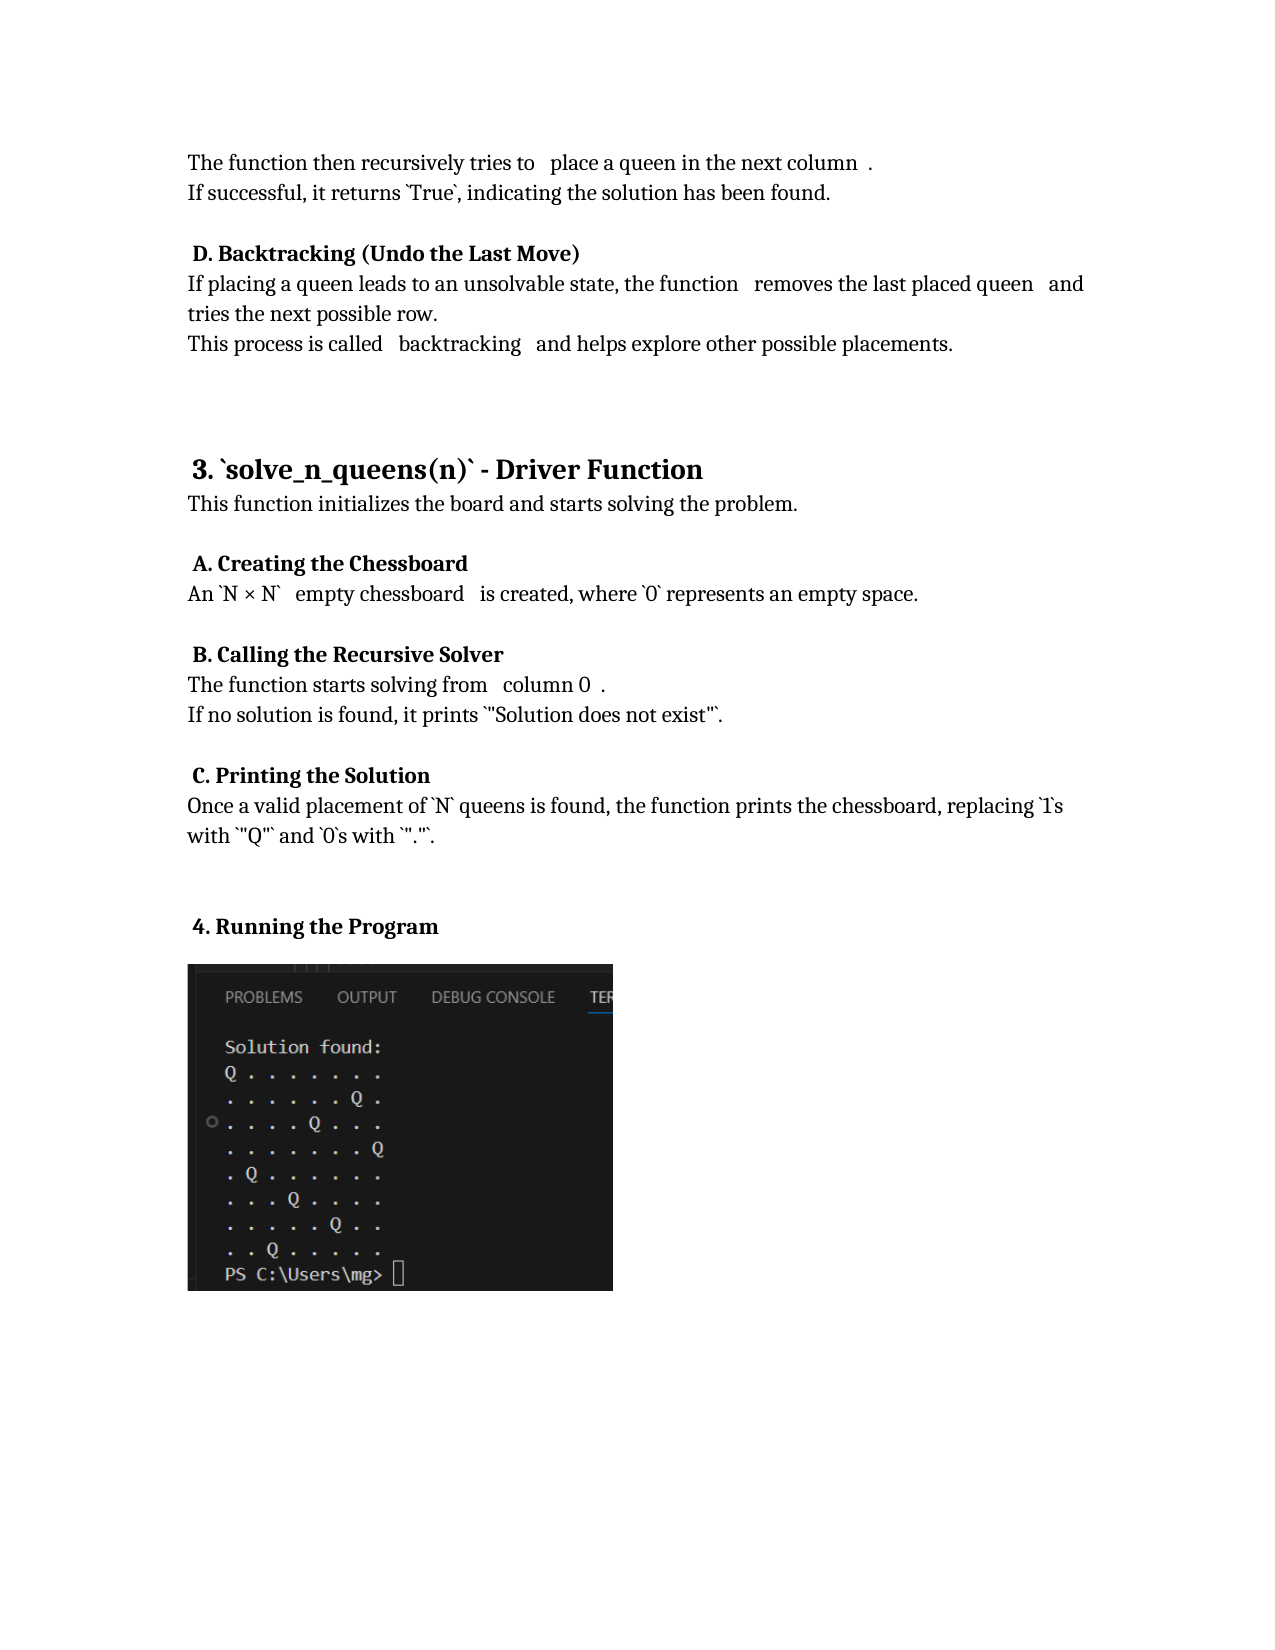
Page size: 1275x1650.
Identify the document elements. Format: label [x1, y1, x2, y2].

picture [187, 964, 613, 1291]
text [187, 150, 1087, 940]
